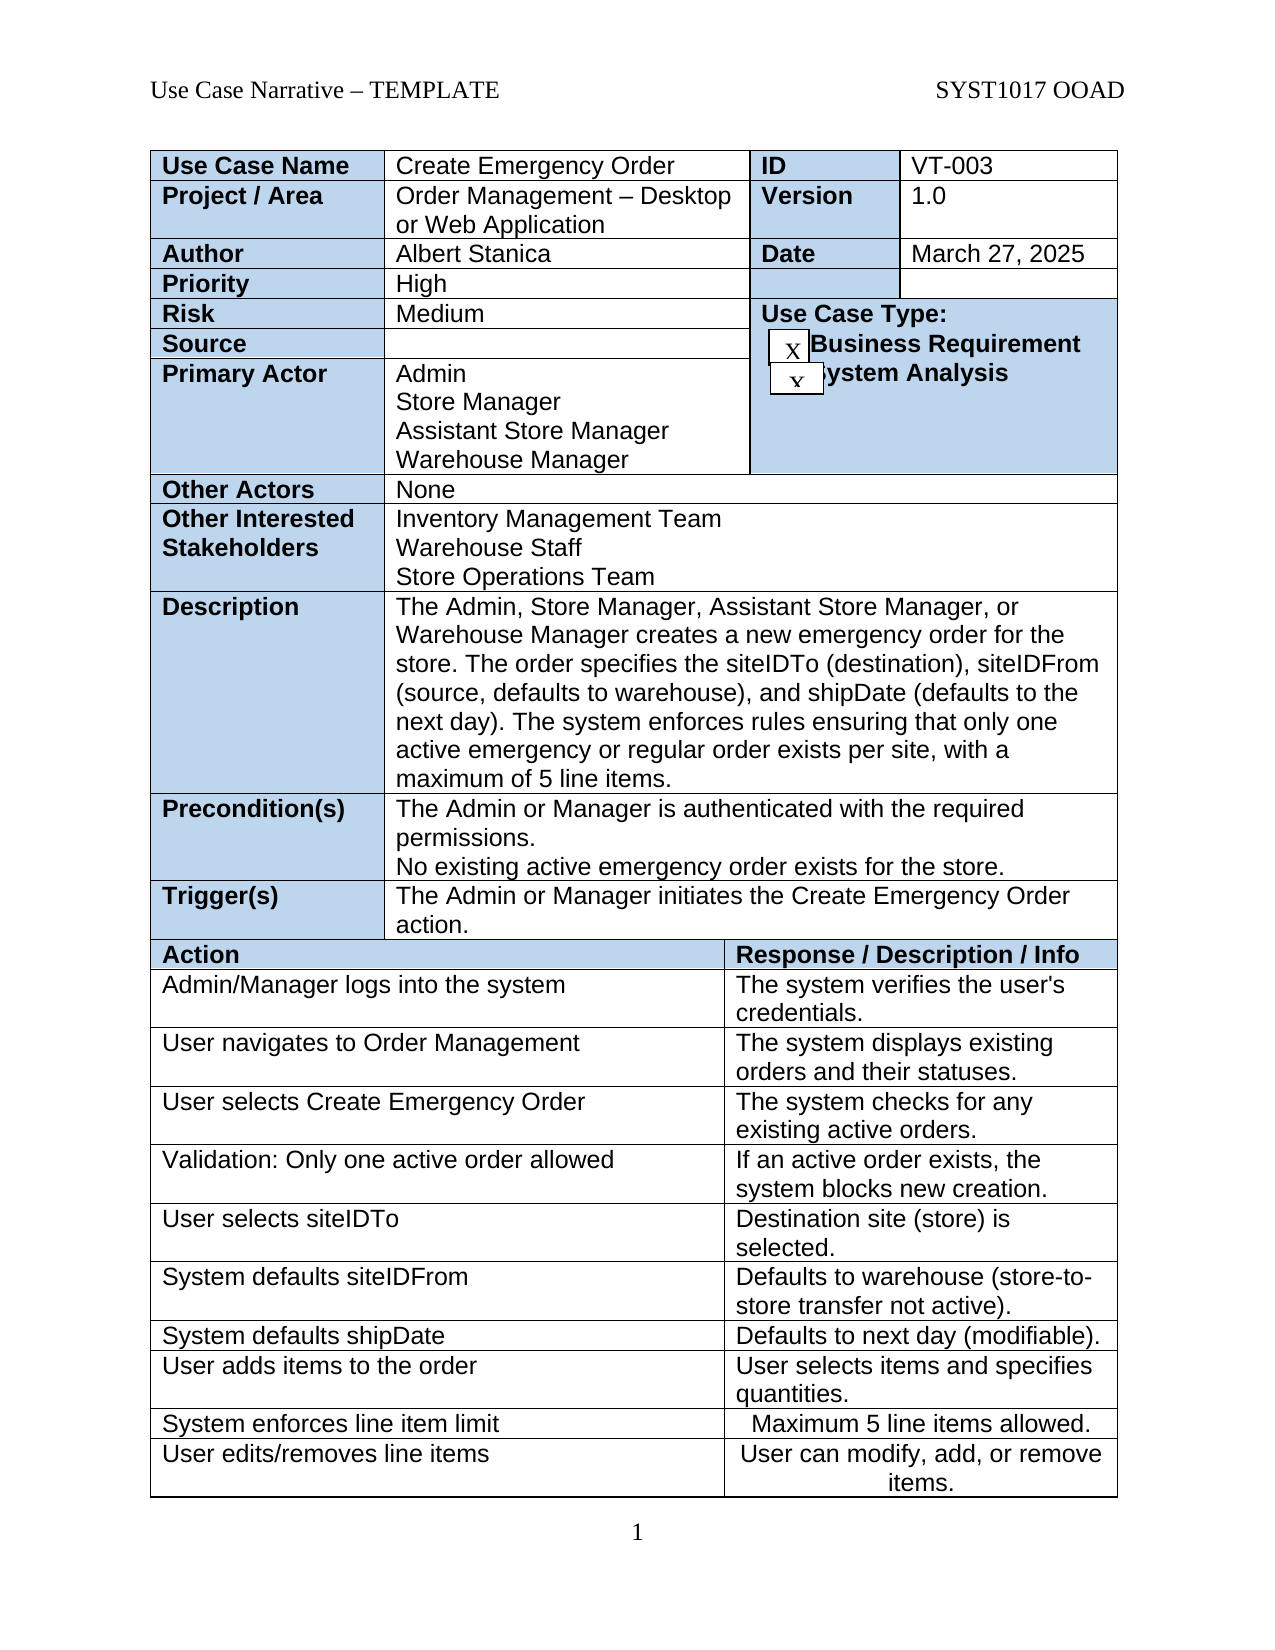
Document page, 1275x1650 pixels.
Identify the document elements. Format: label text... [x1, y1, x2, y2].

table_cell Trigger(s) [151, 881, 384, 939]
table_cell Project / Area [151, 181, 384, 238]
table_cell User selects items and specifies quantities. [725, 1351, 1117, 1408]
table_cell Use Case Type: [751, 299, 1117, 328]
table_cell User edits/removes line items [151, 1439, 724, 1496]
table_cell Risk [151, 299, 384, 328]
table_cell Admin/Manager logs into the system [151, 970, 724, 1027]
table_cell Other Interested Stakeholders [151, 504, 384, 591]
table_cell Primary Actor [151, 359, 384, 473]
table_cell 1.0 [901, 181, 1117, 238]
table_cell Version [751, 181, 899, 238]
table_cell User adds items to the order [151, 1351, 724, 1408]
table_cell The system displays existing orders and their statuses. [725, 1028, 1117, 1086]
table_cell Destination site (store) is selected. [725, 1204, 1117, 1261]
table_cell User navigates to Order Management [151, 1028, 724, 1086]
table_cell The Admin or Manager initiates the Create Emergency Order action. [385, 881, 1117, 939]
table_cell Order Management – Desktop or Web Application [385, 181, 749, 238]
table_cell Business Requirement System Analysis [751, 328, 1117, 473]
table_cell None [385, 475, 1117, 503]
table_header VT-003 [901, 151, 1117, 180]
table_cell System enforces line item limit [151, 1409, 724, 1438]
table_cell Priority [151, 269, 384, 298]
table_cell Medium [385, 299, 749, 328]
table_cell Defaults to warehouse (store-to-store transfer not active). [725, 1262, 1117, 1320]
table_cell User can modify, add, or remove items. [725, 1439, 1117, 1496]
table_cell Defaults to next day (modifiable). [725, 1321, 1117, 1349]
table_cell Source [151, 329, 384, 357]
table_cell [385, 329, 749, 357]
table_cell Action [151, 940, 724, 968]
table_cell [901, 269, 1117, 298]
table_cell Validation: Only one active order allowed [151, 1145, 724, 1203]
table_cell Precondition(s) [151, 794, 384, 880]
table_cell Maximum 5 line items allowed. [725, 1409, 1117, 1438]
table_cell High [385, 269, 749, 298]
table_cell The system checks for any existing active orders. [725, 1087, 1117, 1144]
table_cell System defaults shipDate [151, 1321, 724, 1349]
table_cell [751, 269, 899, 298]
table_cell March 27, 2025 [901, 239, 1117, 268]
table_cell The Admin, Store Manager, Assistant Store Manager, or Warehouse Manager creates a new emergency order for the store. The order specifies the siteIDTo (destination), siteIDFrom (source, defaults to warehouse), and shipDate (defaults to the next day). The system enforces rules ensuring that only one active emergency or regular order exists per site, with a maximum of 5 line items. [385, 592, 1117, 793]
table_cell Description [151, 592, 384, 793]
table_header Use Case Name [151, 151, 384, 180]
table_cell User selects siteIDTo [151, 1204, 724, 1261]
table_cell Author [151, 239, 384, 268]
table_cell If an active order exists, the system blocks new creation. [725, 1145, 1117, 1203]
table_cell The system verifies the user's credentials. [725, 970, 1117, 1027]
table_cell Admin Store Manager Assistant Store Manager Warehouse Manager [385, 359, 749, 473]
table_cell Date [751, 239, 899, 268]
table_cell Albert Stanica [385, 239, 749, 268]
table_cell Inventory Management Team Warehouse Staff Store Operations Team [385, 504, 1117, 591]
table_cell The Admin or Manager is authenticated with the required permissions. No existing active emergency order exists for the store. [385, 794, 1117, 880]
table_cell System defaults siteIDFrom [151, 1262, 724, 1320]
table_cell User selects Create Emergency Order [151, 1087, 724, 1144]
table_header ID [751, 151, 899, 180]
table_cell Response / Description / Info [725, 940, 1117, 968]
table_cell Other Actors [151, 475, 384, 503]
table_header Create Emergency Order [385, 151, 749, 180]
